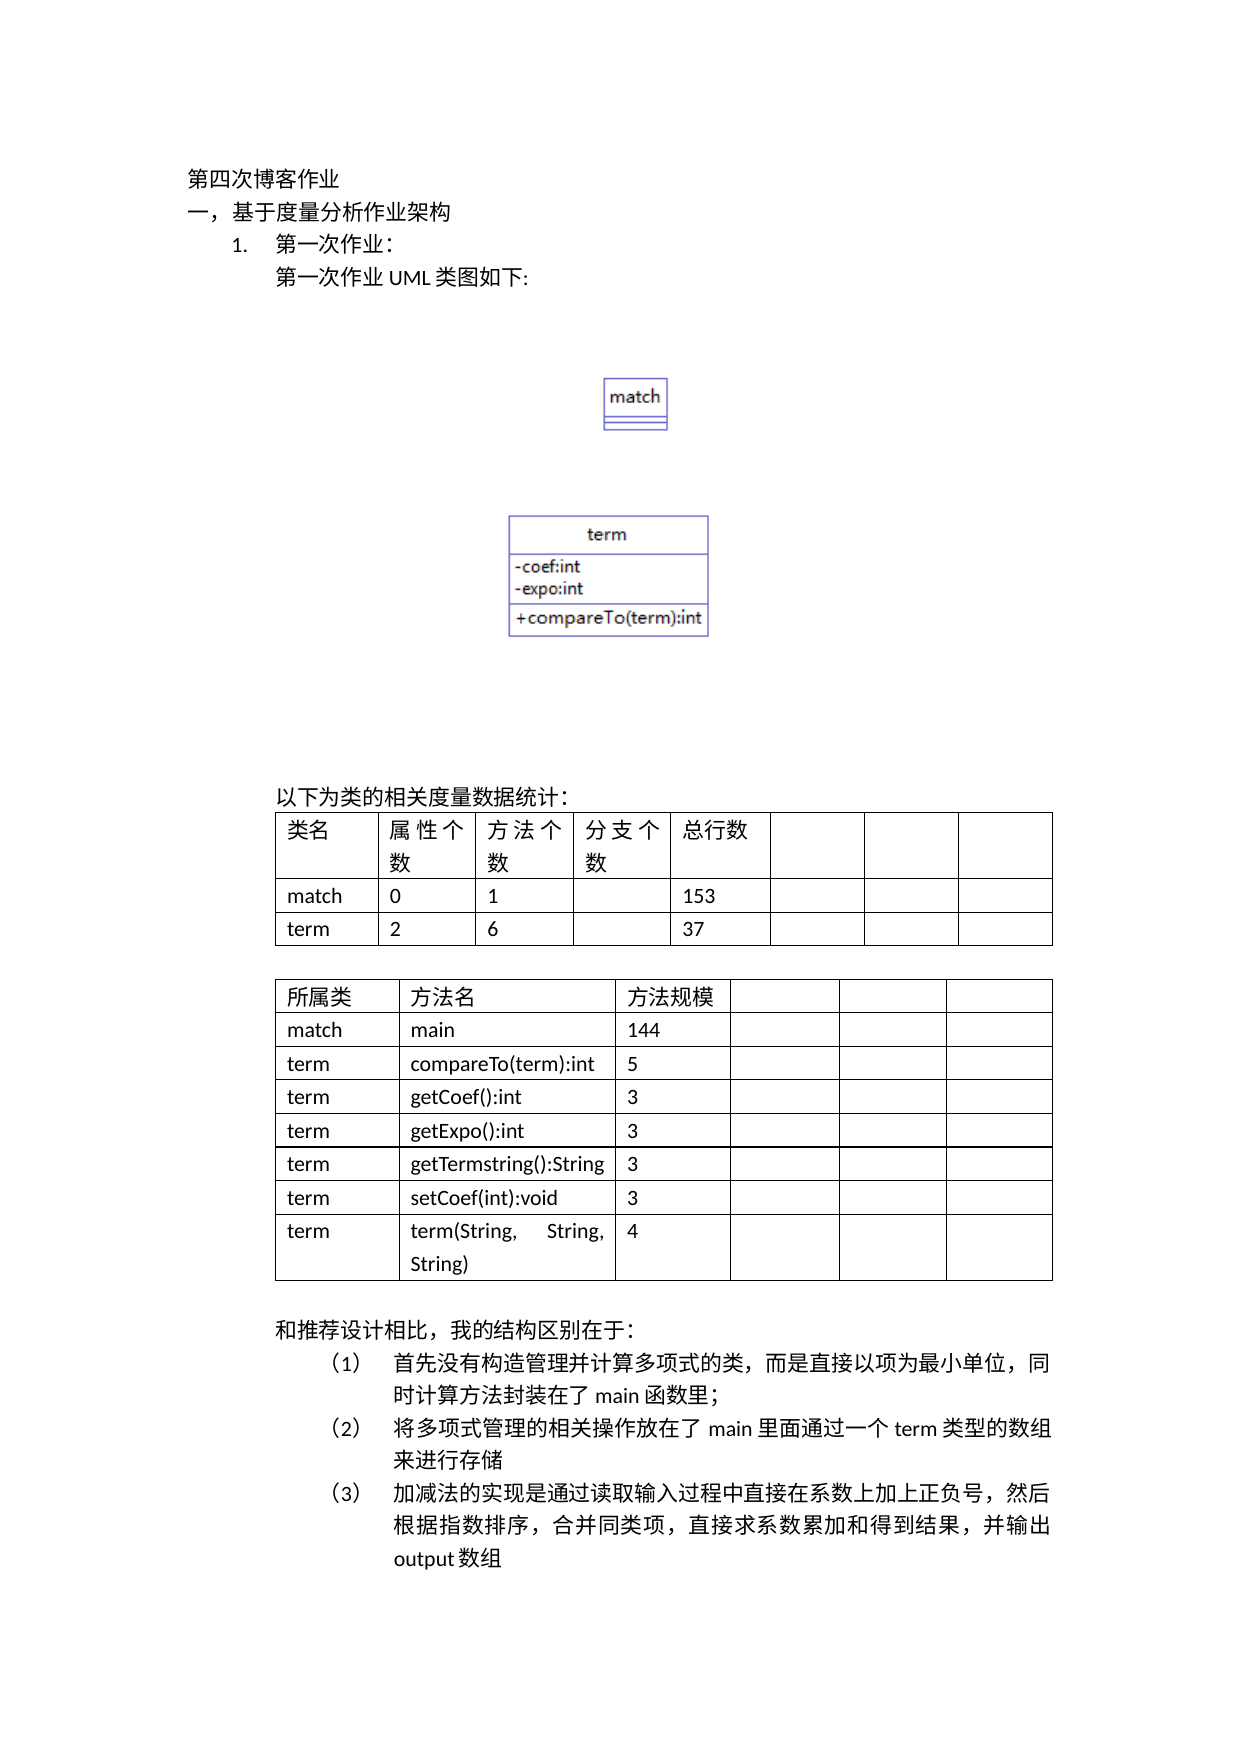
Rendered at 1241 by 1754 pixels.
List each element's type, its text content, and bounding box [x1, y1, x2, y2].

table_cell [947, 1013, 1052, 1046]
table_cell 1 [476, 879, 573, 912]
table_header 所属类 [276, 980, 399, 1012]
table_cell term [276, 913, 378, 945]
table_cell [731, 1215, 839, 1279]
table_cell compareTo(term):int [400, 1047, 615, 1079]
table_cell term [276, 1148, 399, 1180]
table_cell [947, 1114, 1052, 1146]
text 第四次博客作业 [187, 162, 1053, 194]
table_cell 153 [671, 879, 770, 912]
table_header 类名 [276, 813, 378, 878]
table_cell [947, 1047, 1052, 1079]
table_cell [731, 1047, 839, 1079]
list 以下为类的相关度量数据统计： [275, 779, 1053, 812]
table_cell [574, 879, 670, 912]
table_cell [947, 1148, 1052, 1180]
list 首先没有构造管理并计算多项式的类，而是直接以项为最小单位，同时计算方法封装在了main函数里； [319, 1346, 1053, 1411]
table_header 方法个数 [476, 813, 573, 878]
table_cell [840, 1013, 946, 1046]
table_cell [840, 1148, 946, 1180]
list 将多项式管理的相关操作放在了main里面通过一个term类型的数组来进行存储 [319, 1411, 1053, 1476]
table_cell [959, 879, 1052, 912]
table_cell 37 [671, 913, 770, 945]
list 基于度量分析作业架构 [187, 194, 1053, 227]
table_cell [947, 1181, 1052, 1213]
table_cell 3 [616, 1080, 730, 1113]
table_cell 3 [616, 1148, 730, 1180]
table_cell [574, 913, 670, 945]
table_header [840, 980, 946, 1012]
table_cell [865, 913, 958, 945]
table_header [771, 813, 864, 878]
picture [275, 292, 997, 758]
table_cell [959, 913, 1052, 945]
table_cell term(String, String, String) [400, 1215, 615, 1279]
table_cell [840, 1181, 946, 1213]
table_cell [731, 1080, 839, 1113]
table_cell [840, 1114, 946, 1146]
table_cell term [276, 1047, 399, 1079]
table_header [959, 813, 1052, 878]
table_cell 5 [616, 1047, 730, 1079]
table_cell 0 [379, 879, 475, 912]
table_cell term [276, 1215, 399, 1279]
table_cell [731, 1181, 839, 1213]
table_cell term [276, 1114, 399, 1146]
table_cell [731, 1114, 839, 1146]
table_header [865, 813, 958, 878]
table_cell term [276, 1080, 399, 1113]
table_cell getTermstring():String [400, 1148, 615, 1180]
table_cell 144 [616, 1013, 730, 1046]
table_header 分支个数 [574, 813, 670, 878]
table_cell match [276, 879, 378, 912]
table_header [731, 980, 839, 1012]
list 和推荐设计相比，我的结构区别在于： [275, 1313, 1053, 1346]
table_cell 3 [616, 1181, 730, 1213]
table_cell [731, 1148, 839, 1180]
table_cell getExpo():int [400, 1114, 615, 1146]
table_cell [840, 1047, 946, 1079]
table_cell 4 [616, 1215, 730, 1279]
table_header 方法名 [400, 980, 615, 1012]
list 第一次作业UML类图如下: [275, 259, 1053, 292]
table_cell 6 [476, 913, 573, 945]
table_cell [771, 879, 864, 912]
table_cell [947, 1080, 1052, 1113]
table_cell [840, 1080, 946, 1113]
table_cell setCoef(int):void [400, 1181, 615, 1213]
table_cell main [400, 1013, 615, 1046]
list 第一次作业： [231, 227, 1053, 259]
table_cell [771, 913, 864, 945]
table_cell 3 [616, 1114, 730, 1146]
table_header 总行数 [671, 813, 770, 878]
table_cell 2 [379, 913, 475, 945]
table_cell match [276, 1013, 399, 1046]
table_cell [865, 879, 958, 912]
table_cell term [276, 1181, 399, 1213]
table_cell [840, 1215, 946, 1279]
table_header 方法规模 [616, 980, 730, 1012]
table_cell [947, 1215, 1052, 1279]
list 加减法的实现是通过读取输入过程中直接在系数上加上正负号，然后根据指数排序，合并同类项，直接求系数累加和得到结果，并输出output数组 [319, 1476, 1053, 1573]
table_cell [731, 1013, 839, 1046]
table_cell getCoef():int [400, 1080, 615, 1113]
table_header 属性个数 [379, 813, 475, 878]
table_header [947, 980, 1052, 1012]
